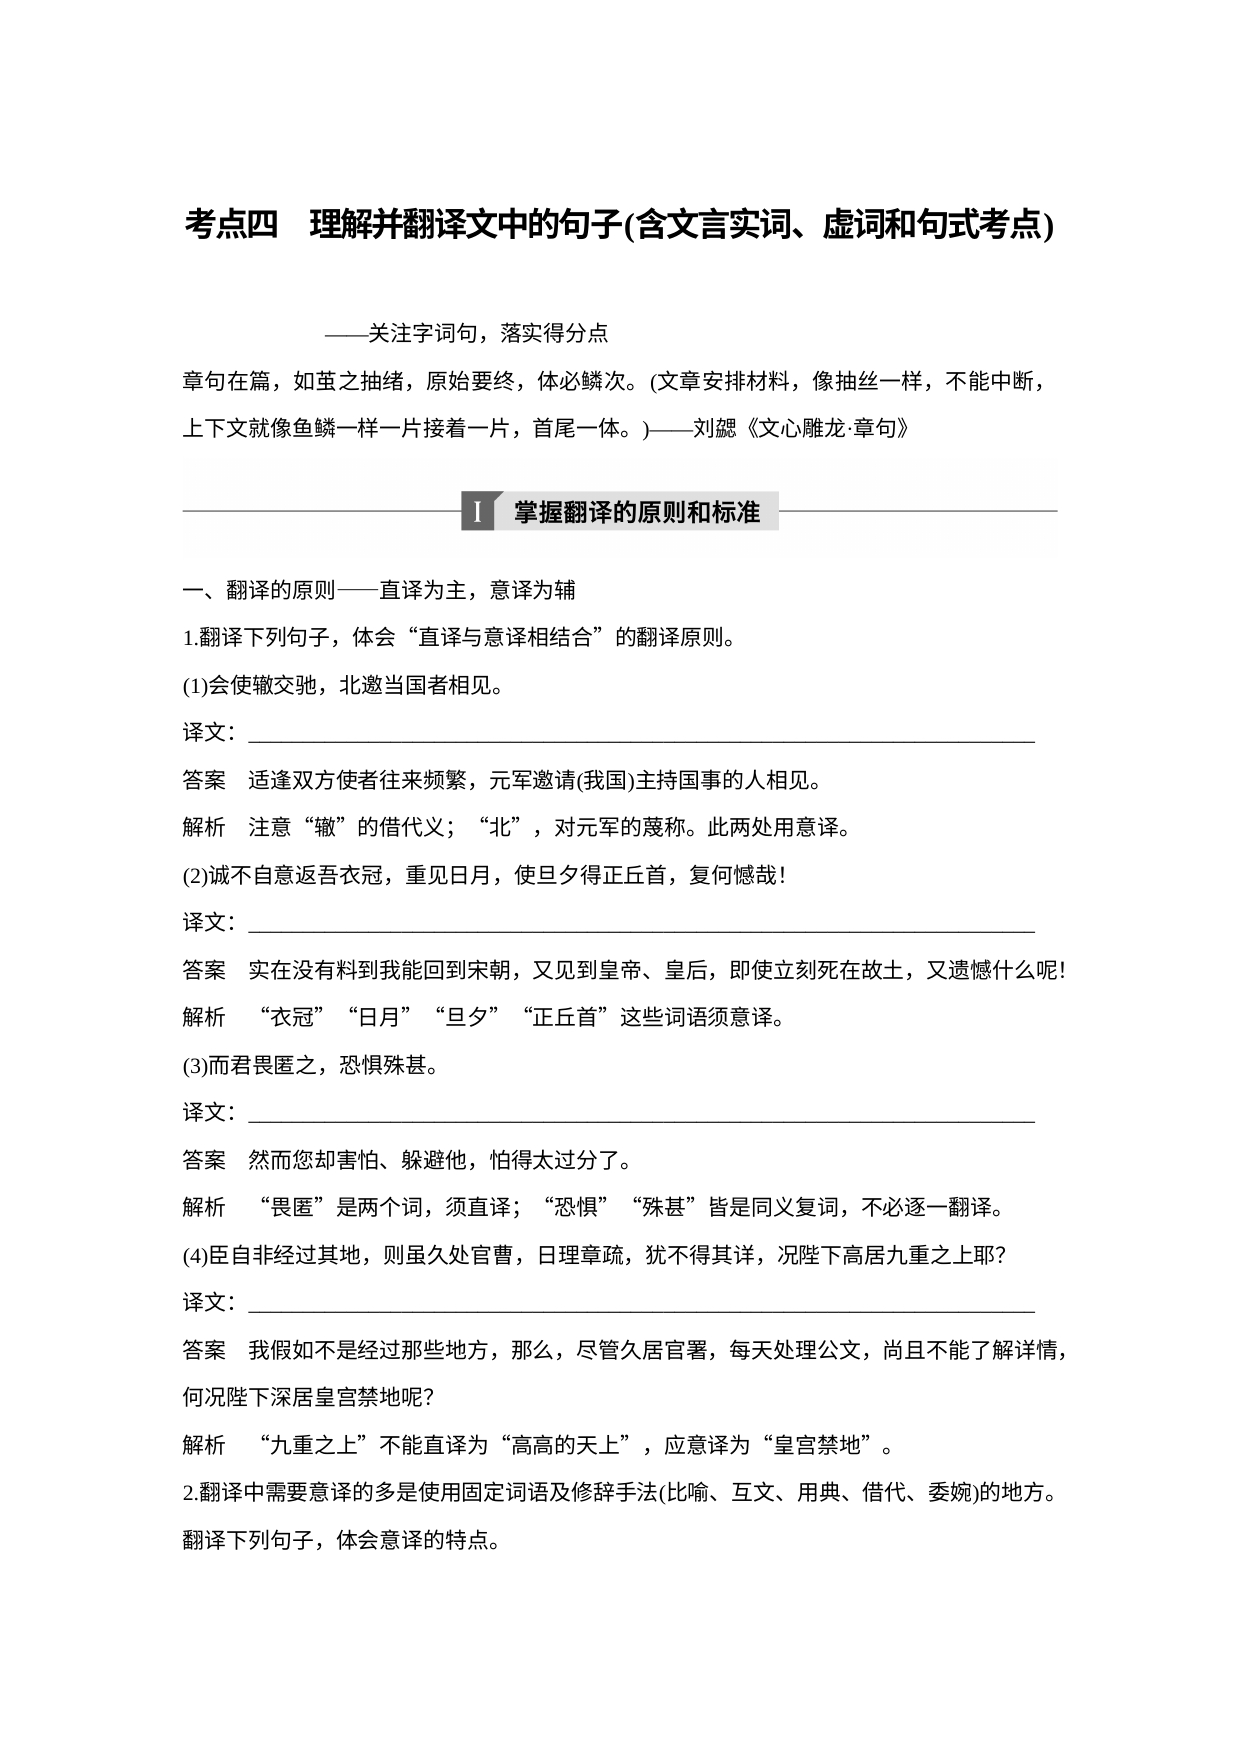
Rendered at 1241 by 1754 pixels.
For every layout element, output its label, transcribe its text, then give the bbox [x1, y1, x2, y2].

text 译文：________________________________________________________________________ [183, 715, 1058, 747]
text 一、翻译的原则——直译为主，意译为辅 [183, 573, 1058, 604]
text 答案 然而您却害怕、躲避他，怕得太过分了。 [183, 1143, 1058, 1174]
text 解析 “衣冠”“日月”“旦夕”“正丘首”这些词语须意译。 [183, 1000, 1058, 1032]
text ——关注字词句，落实得分点 [183, 316, 1058, 348]
text 答案 实在没有料到我能回到宋朝，又见到皇帝、皇后，即使立刻死在故土，又遗憾什么呢！ [183, 953, 1058, 984]
text 章句在篇，如茧之抽绪，原始要终，体必鳞次。(文章安排材料，像抽丝一样，不能中断，上下文就像鱼鳞一样一片接着一片，首尾一体。)——刘勰《文心雕龙·章句》 [183, 364, 1058, 443]
text 译文：________________________________________________________________________ [183, 905, 1058, 937]
subtitle 考点四 理解并翻译文中的句子(含文言实词、虚词和句式考点) [183, 189, 1058, 254]
text 译文：________________________________________________________________________ [183, 1095, 1058, 1127]
text (1)会使辙交驰，北邀当国者相见。 [183, 668, 1058, 699]
text (3)而君畏匿之，恐惧殊甚。 [183, 1048, 1058, 1079]
text 解析 “畏匿”是两个词，须直译；“恐惧”“殊甚”皆是同义复词，不必逐一翻译。 [183, 1190, 1058, 1222]
text 解析 “九重之上”不能直译为“高高的天上”，应意译为“皇宫禁地”。 [183, 1428, 1058, 1459]
text 答案 适逢双方使者往来频繁，元军邀请(我国)主持国事的人相见。 [183, 763, 1058, 794]
text 解析 注意“辙”的借代义；“北”，对元军的蔑称。此两处用意译。 [183, 810, 1058, 842]
text 2.翻译中需要意译的多是使用固定词语及修辞手法(比喻、互文、用典、借代、委婉)的地方。 [183, 1475, 1058, 1507]
text 翻译下列句子，体会意译的特点。 [183, 1523, 1058, 1554]
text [183, 1285, 1058, 1317]
text 1.翻译下列句子，体会“直译与意译相结合”的翻译原则。 [183, 620, 1058, 652]
text (2)诚不自意返吾衣冠，重见日月，使旦夕得正丘首，复何憾哉！ [183, 858, 1058, 889]
picture [182, 458, 1058, 558]
text 答案 我假如不是经过那些地方，那么，尽管久居官署，每天处理公文，尚且不能了解详情，何况陛下深居皇宫禁地呢？ [183, 1333, 1058, 1412]
text (4)臣自非经过其地，则虽久处官曹，日理章疏，犹不得其详，况陛下高居九重之上耶？ [183, 1238, 1058, 1269]
